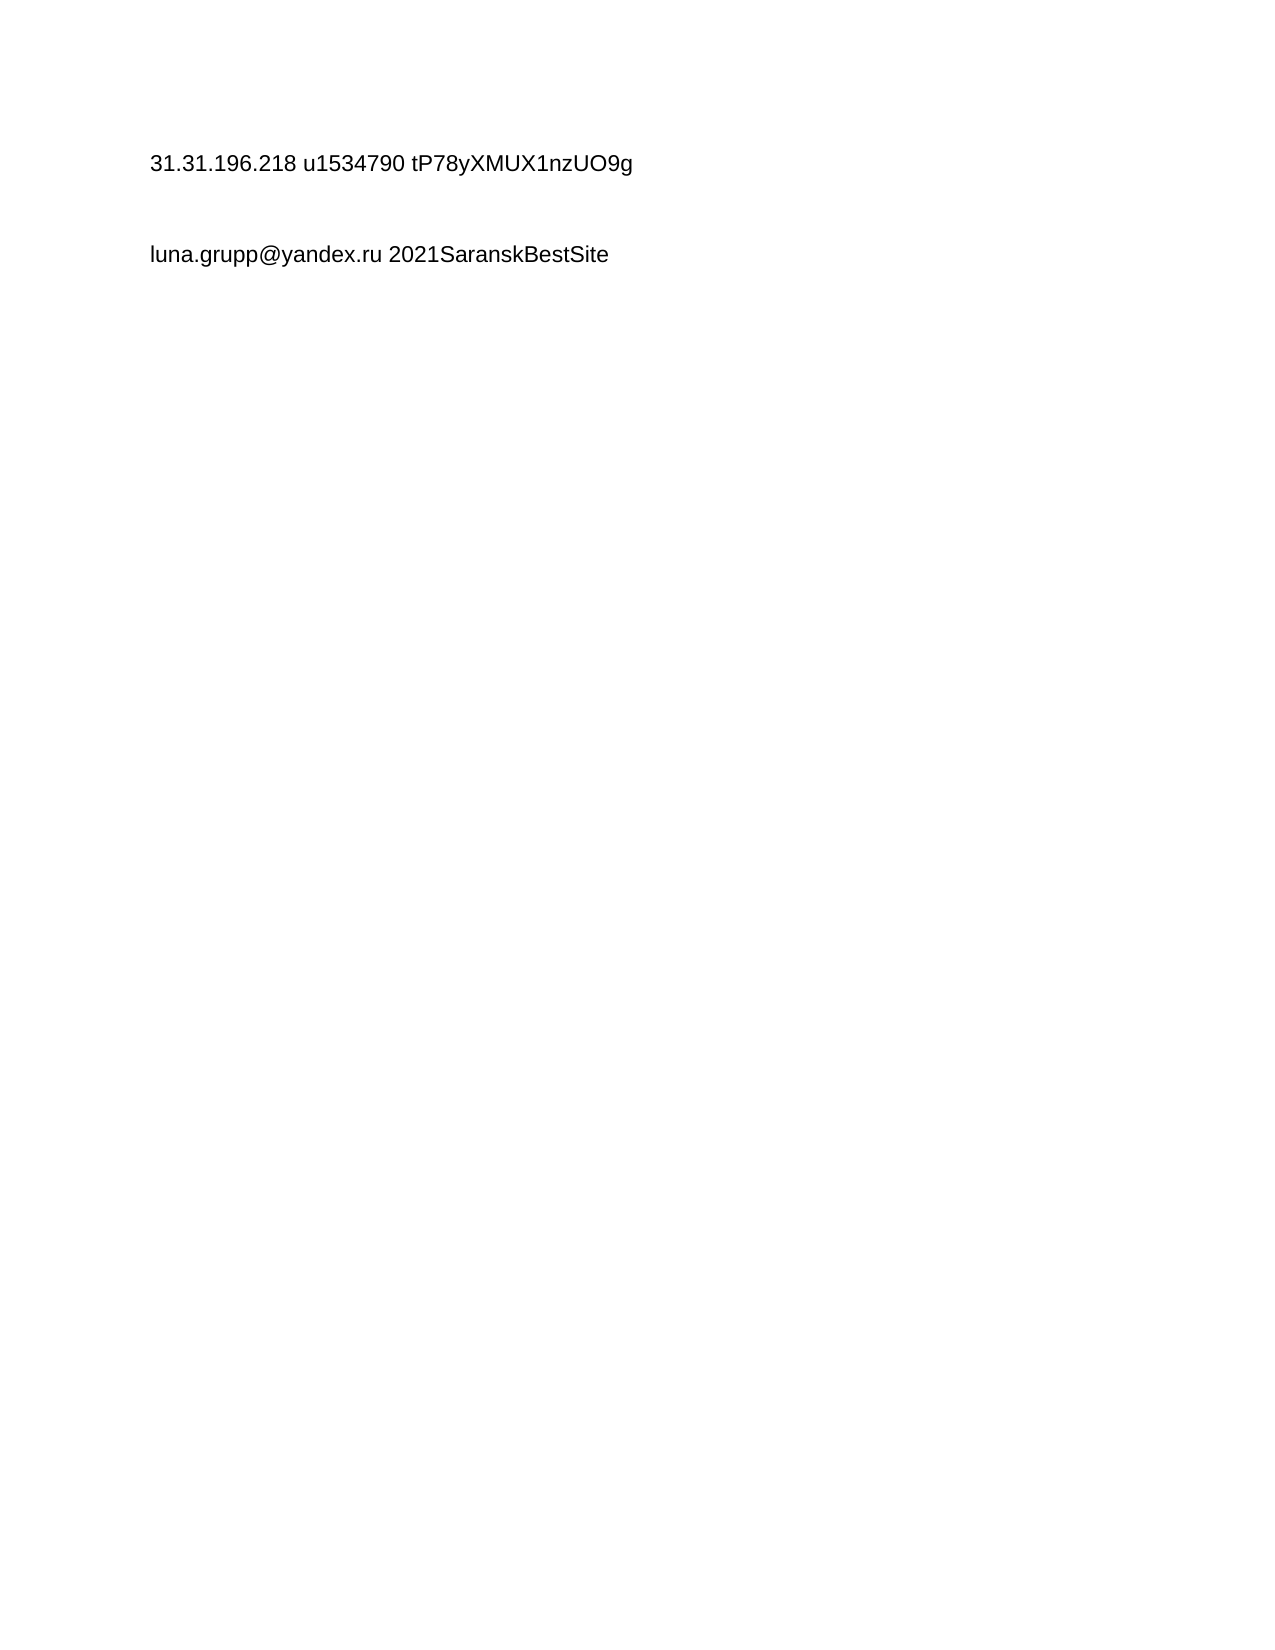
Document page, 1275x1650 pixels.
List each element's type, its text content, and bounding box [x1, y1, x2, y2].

text 31.31.196.218 u1534790 tP78yXMUX1nzUO9g [150, 150, 1125, 176]
text luna.grupp@yandex.ru 2021SaranskBestSite [150, 241, 1125, 267]
